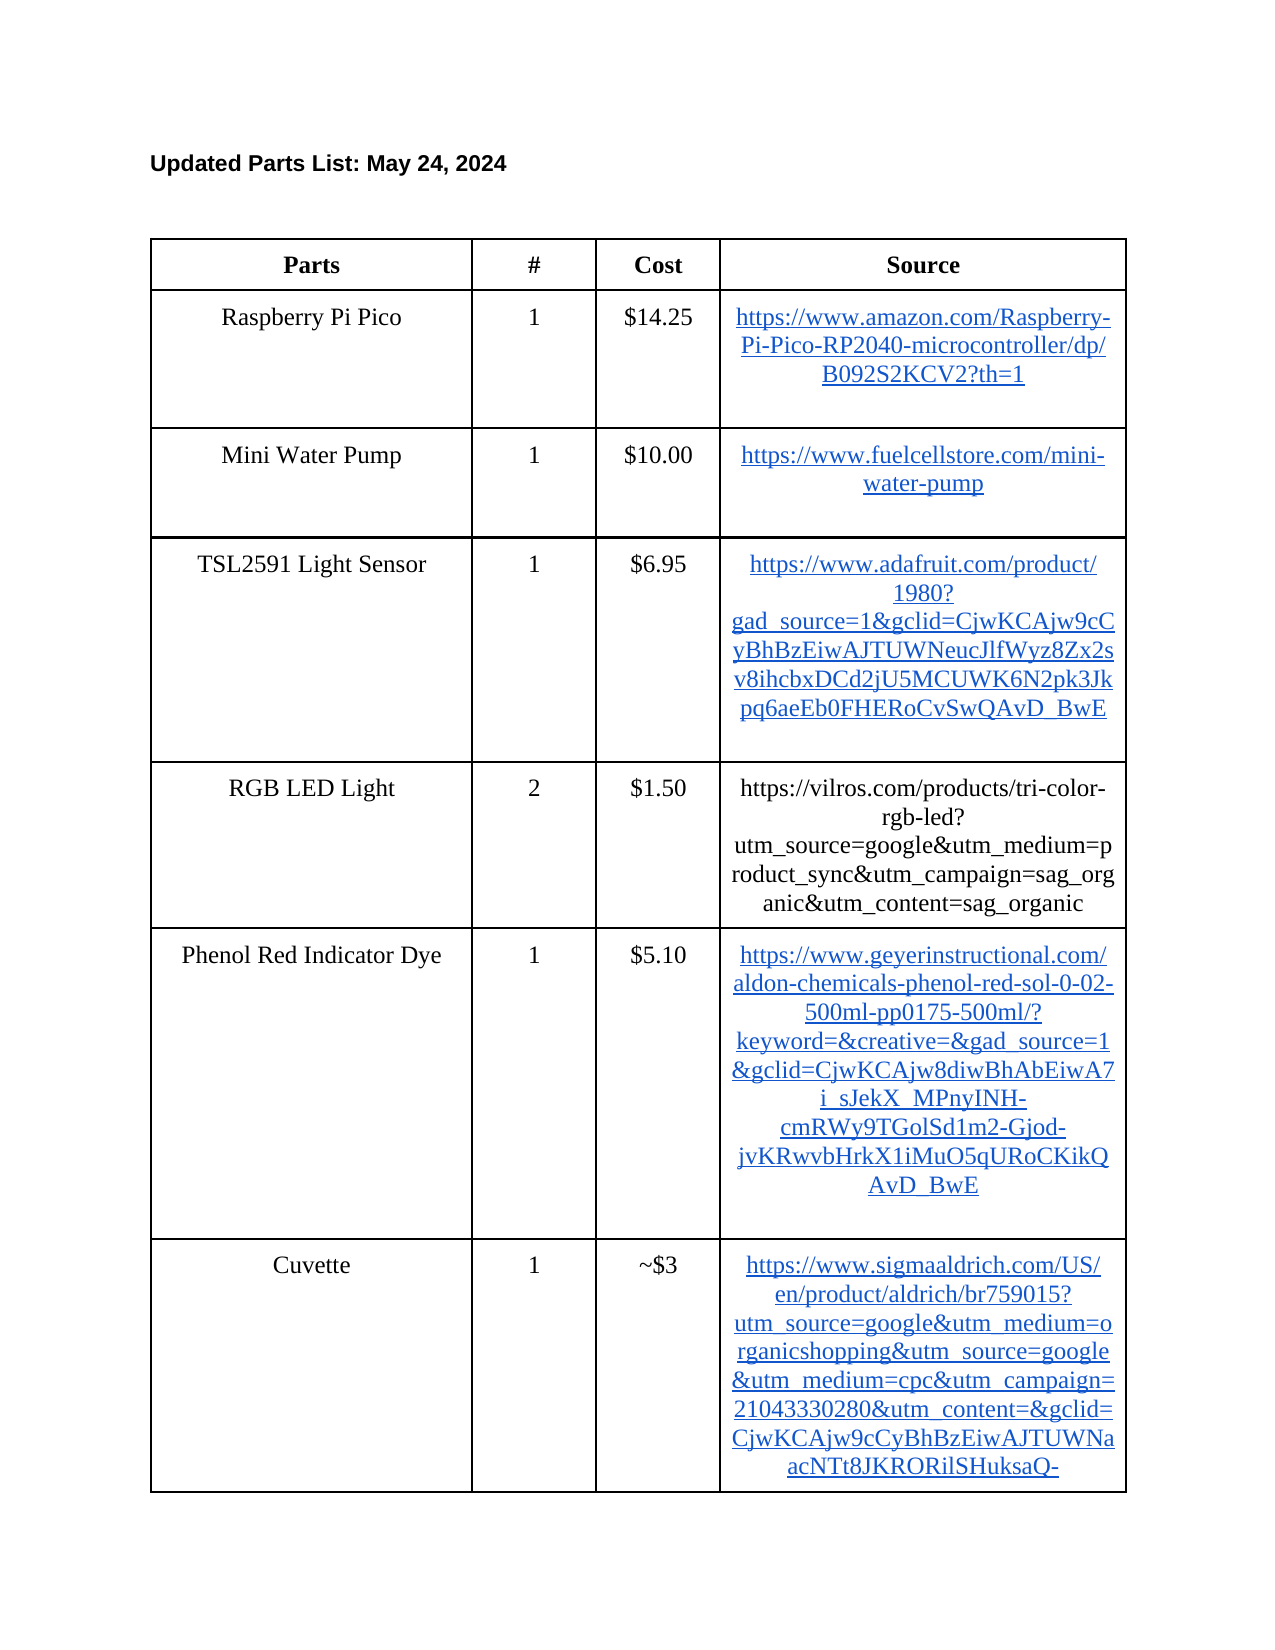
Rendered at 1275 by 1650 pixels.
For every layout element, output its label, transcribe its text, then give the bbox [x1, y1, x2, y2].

table_cell TSL2591 Light Sensor [152, 539, 471, 761]
table_cell https://vilros.com/products/tri-color-rgb-led?utm_source=google&utm_medium=product_sync&utm_campaign=sag_organic&utm_content=sag_organic [721, 763, 1125, 927]
table_cell $10.00 [597, 429, 719, 536]
table_cell 1 [473, 429, 595, 536]
table_header Cost [597, 240, 719, 289]
table_header Source [721, 240, 1125, 289]
table_cell https://www.geyerinstructional.com/aldon-chemicals-phenol-red-sol-0-02-500ml-pp0175-500ml/?keyword=&creative=&gad_source=1&gclid=CjwKCAjw8diwBhAbEiwA7i_sJekX_MPnyINH-cmRWy9TGolSd1m2-Gjod-jvKRwvbHrkX1iMuO5qURoCKikQAvD_BwE [721, 929, 1125, 1238]
table_cell https://www.fuelcellstore.com/mini-water-pump [721, 429, 1125, 536]
table_cell 1 [473, 291, 595, 427]
table_header Parts [152, 240, 471, 289]
table_cell Raspberry Pi Pico [152, 291, 471, 427]
table_cell Cuvette [152, 1240, 471, 1491]
table_cell https://www.amazon.com/Raspberry-Pi-Pico-RP2040-microcontroller/dp/B092S2KCV2?th=1 [721, 291, 1125, 427]
table_cell 1 [473, 929, 595, 1238]
table_cell RGB LED Light [152, 763, 471, 927]
table_cell ~$3 [597, 1240, 719, 1491]
table_cell https://www.adafruit.com/product/1980?gad_source=1&gclid=CjwKCAjw9cCyBhBzEiwAJTUWNeucJlfWyz8Zx2sv8ihcbxDCd2jU5MCUWK6N2pk3Jkpq6aeEb0FHERoCvSwQAvD_BwE [721, 539, 1125, 761]
table_cell 1 [473, 539, 595, 761]
text Updated Parts List: May 24, 2024 [150, 150, 1125, 176]
table_cell 2 [473, 763, 595, 927]
table_cell Mini Water Pump [152, 429, 471, 536]
table_cell $14.25 [597, 291, 719, 427]
table_cell $6.95 [597, 539, 719, 761]
table_cell 1 [473, 1240, 595, 1491]
table_cell $5.10 [597, 929, 719, 1238]
table_cell Phenol Red Indicator Dye [152, 929, 471, 1238]
table_cell $1.50 [597, 763, 719, 927]
table_header # [473, 240, 595, 289]
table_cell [721, 1240, 1125, 1491]
